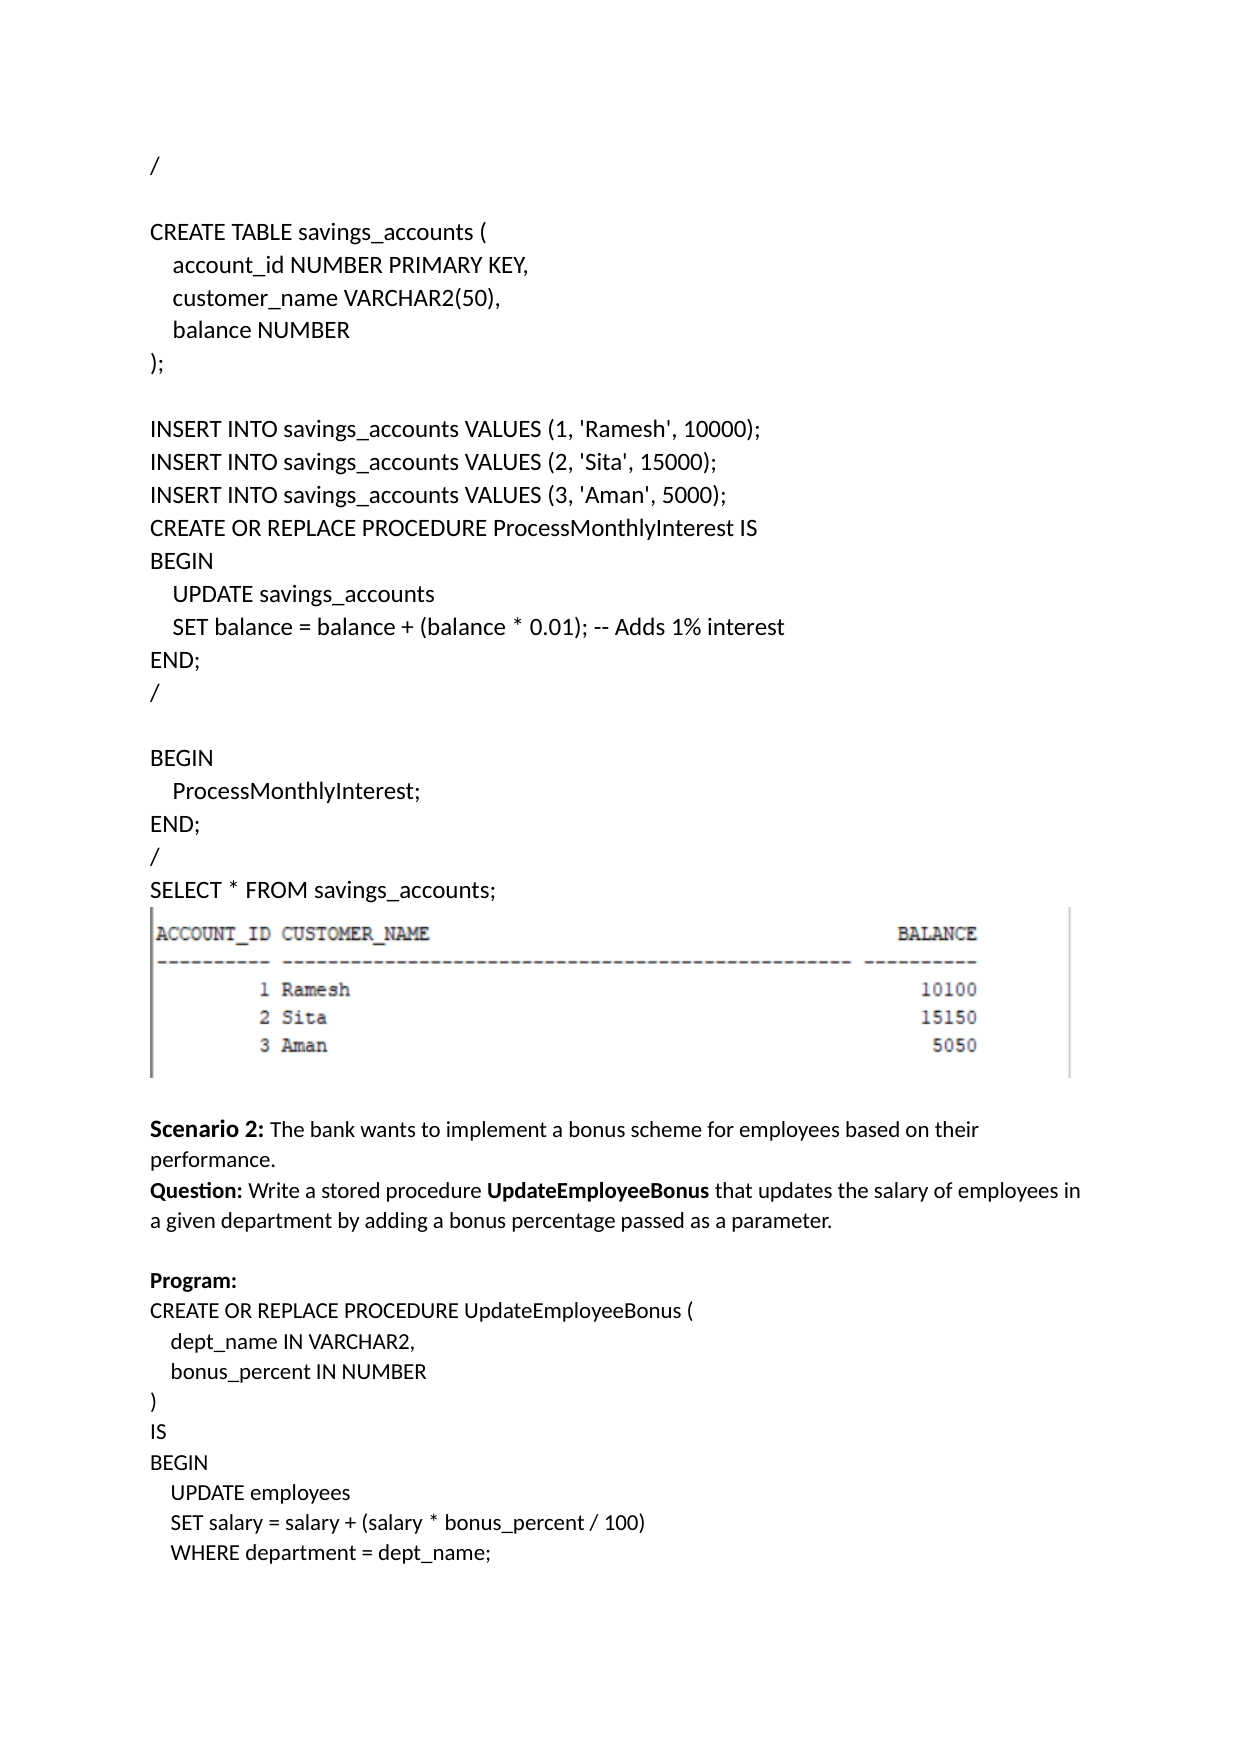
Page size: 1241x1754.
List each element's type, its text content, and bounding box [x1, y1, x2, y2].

picture [150, 907, 1091, 1078]
text UPDATE employees [150, 1478, 1090, 1506]
text BEGIN [150, 742, 1090, 773]
text INSERT INTO savings_accounts VALUES (1, 'Ramesh', 10000); [150, 413, 1090, 444]
text IS [150, 1417, 1090, 1445]
text END; [150, 644, 1090, 674]
text WHERE department = dept_name; [150, 1538, 1090, 1566]
text BEGIN [150, 545, 1090, 576]
text / [150, 150, 1090, 181]
text dept_name IN VARCHAR2, [150, 1327, 1090, 1355]
text UPDATE savings_accounts [150, 578, 1090, 608]
text SELECT * FROM savings_accounts; [150, 874, 1090, 905]
text account_id NUMBER PRIMARY KEY, [150, 249, 1090, 279]
text customer_name VARCHAR2(50), [150, 282, 1090, 312]
text INSERT INTO savings_accounts VALUES (3, 'Aman', 5000); [150, 479, 1090, 510]
text INSERT INTO savings_accounts VALUES (2, 'Sita', 15000); [150, 446, 1090, 477]
text SET balance = balance + (balance * 0.01); -- Adds 1% interest [150, 611, 1090, 641]
text Question: Write a stored procedure UpdateEmployeeBonus that updates the salary of employees in a given department by adding a bonus percentage passed as a parameter. [150, 1176, 1090, 1234]
text balance NUMBER [150, 314, 1090, 345]
text Program: [150, 1266, 1090, 1294]
text CREATE OR REPLACE PROCEDURE UpdateEmployeeBonus ( [150, 1297, 1090, 1324]
text / [150, 677, 1090, 707]
text ); [150, 347, 1090, 378]
text Scenario 2: The bank wants to implement a bonus scheme for employees based on their performance. [150, 1113, 1090, 1173]
text / [150, 841, 1090, 872]
text BEGIN [150, 1448, 1090, 1476]
text CREATE OR REPLACE PROCEDURE ProcessMonthlyInterest IS [150, 512, 1090, 543]
text ) [150, 1387, 1090, 1415]
text CREATE TABLE savings_accounts ( [150, 216, 1090, 246]
text bonus_percent IN NUMBER [150, 1357, 1090, 1385]
text ProcessMonthlyInterest; [150, 775, 1090, 806]
text SET salary = salary + (salary * bonus_percent / 100) [150, 1508, 1090, 1536]
text END; [150, 808, 1090, 839]
